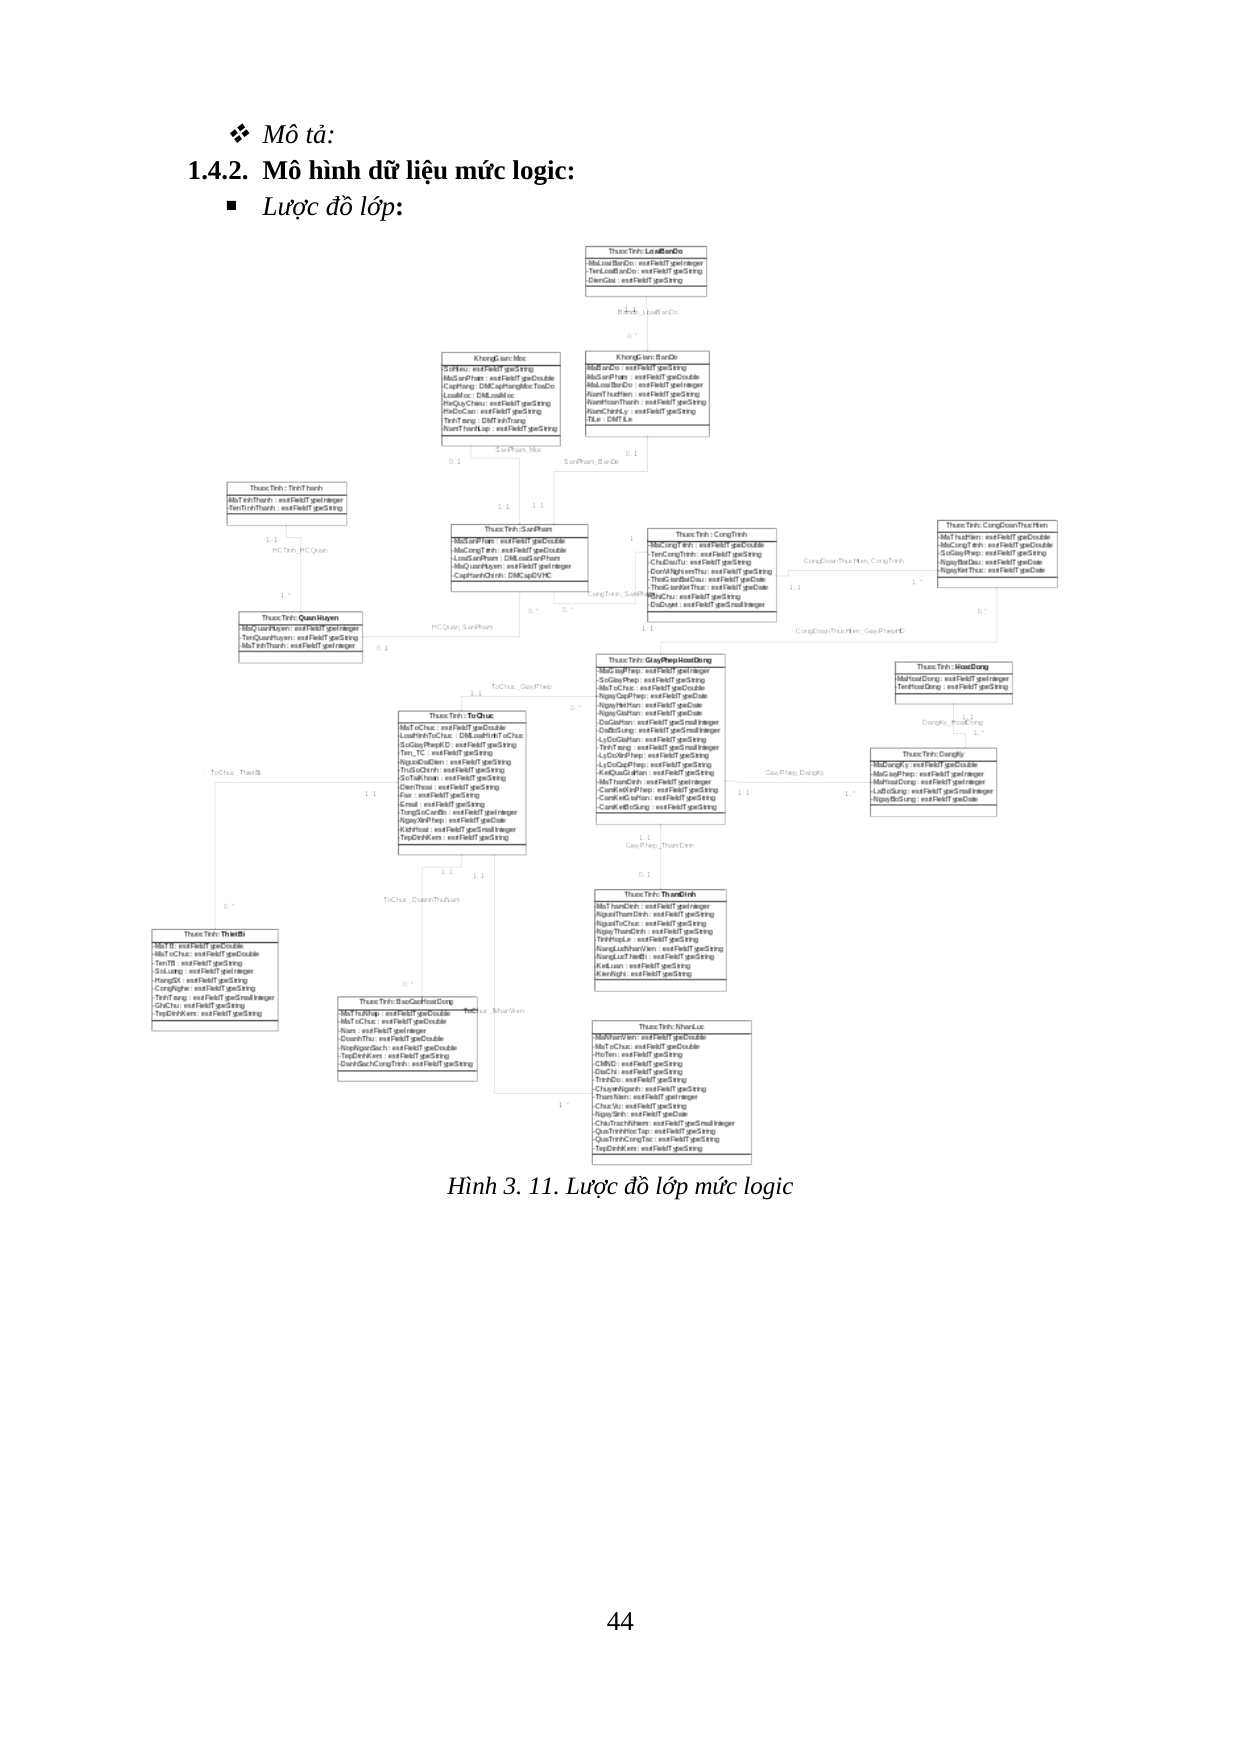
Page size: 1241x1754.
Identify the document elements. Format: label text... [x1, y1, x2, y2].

list Mô hình dữ liệu mức logic: [187, 154, 1090, 185]
text Hình 3. 11. Lược đồ lớp mức logic [150, 1171, 1090, 1200]
list Lược đồ lớp: [225, 190, 1090, 221]
list Mô tả: [225, 118, 1090, 149]
